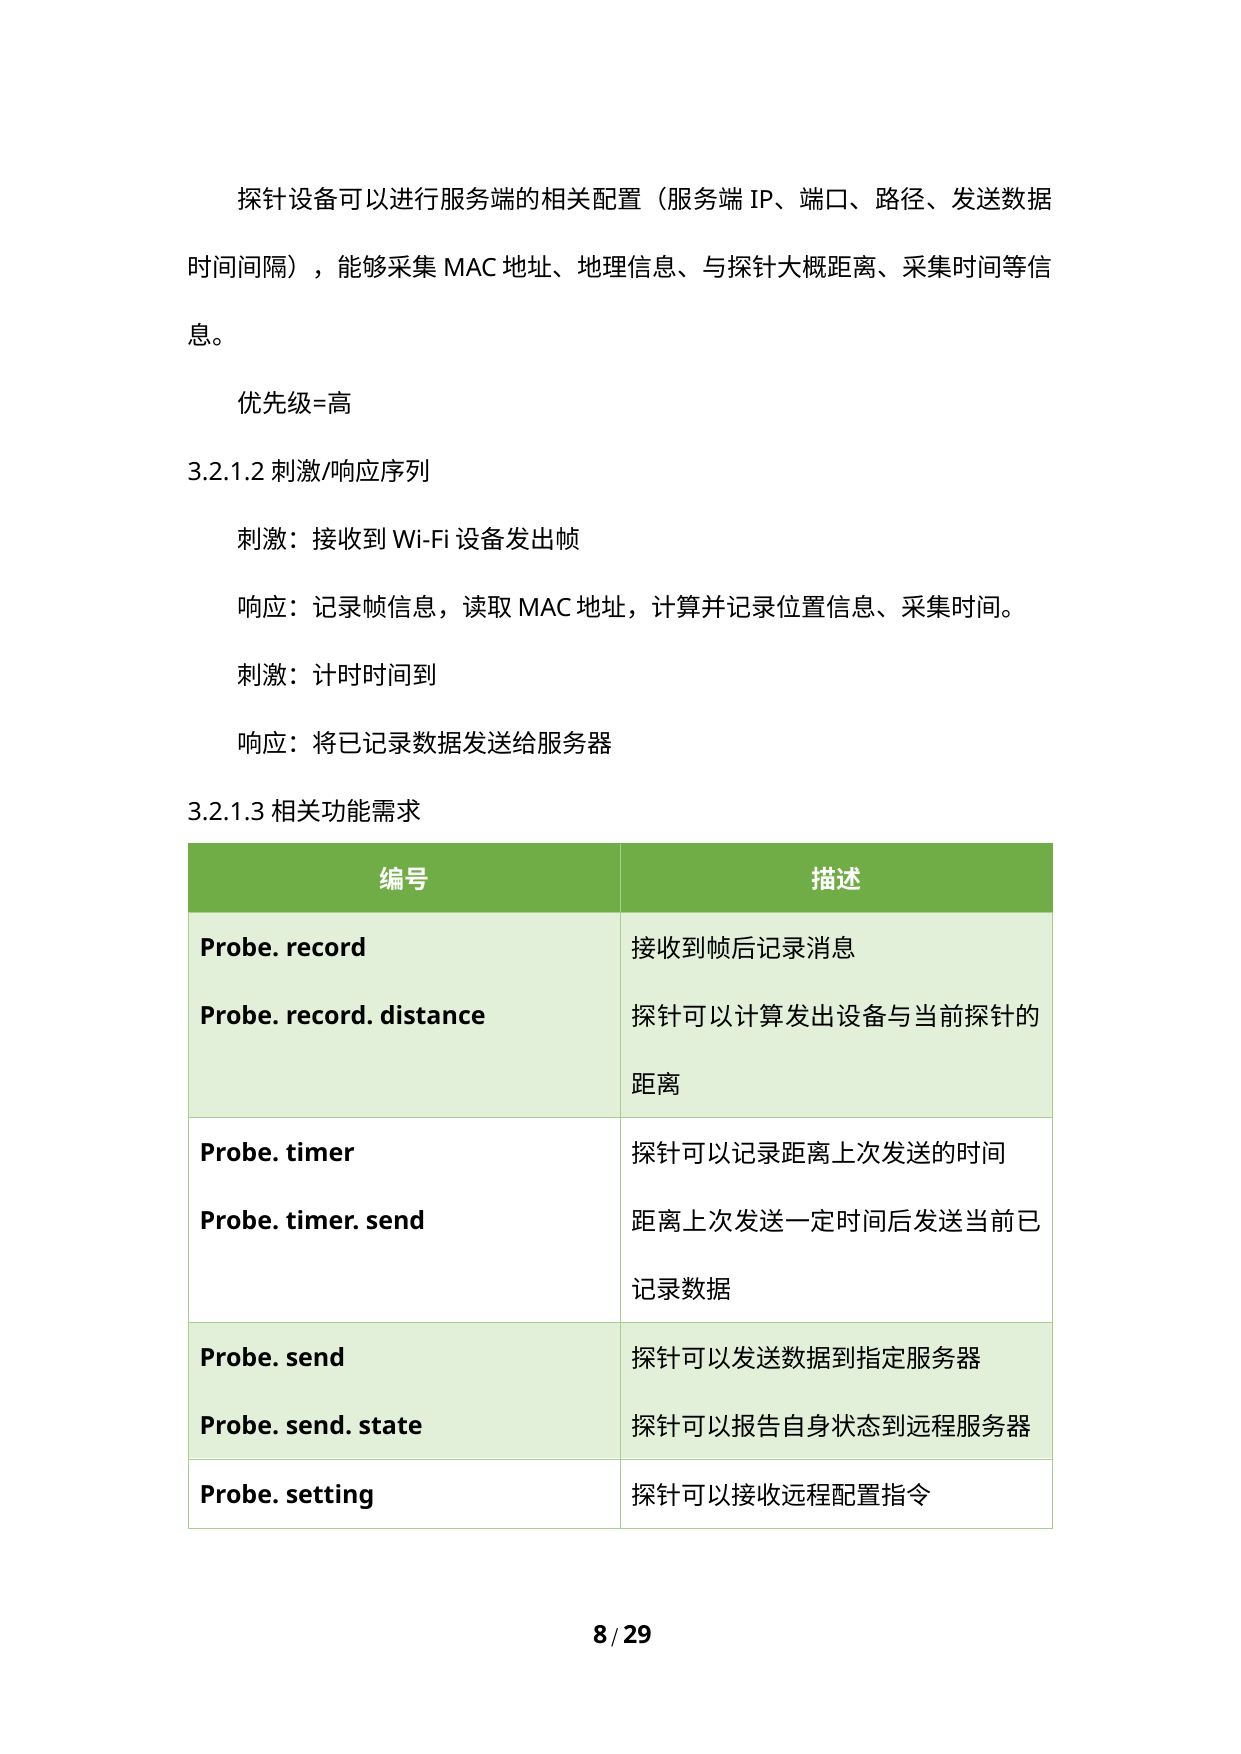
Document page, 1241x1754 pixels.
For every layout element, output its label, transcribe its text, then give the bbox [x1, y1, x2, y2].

table_cell 接收到帧后记录消息 探针可以计算发出设备与当前探针的距离 [621, 913, 1052, 1117]
table_cell 探针可以发送数据到指定服务器 探针可以报告自身状态到远程服务器 [621, 1323, 1052, 1458]
text 探针设备可以进行服务端的相关配置（服务端IP、端口、路径、发送数据时间间隔），能够采集MAC地址、地理信息、与探针大概距离、采集时间等信息。 [187, 164, 1053, 368]
text 优先级=高 [187, 368, 1053, 436]
table_cell Probe. setting [189, 1460, 620, 1527]
text 响应：记录帧信息，读取MAC地址，计算并记录位置信息、采集时间。 [187, 571, 1053, 639]
table_cell Probe. record Probe. record. distance [189, 913, 620, 1117]
table_cell 探针可以记录距离上次发送的时间 距离上次发送一定时间后发送当前已记录数据 [621, 1118, 1052, 1322]
text 3.2.1.2 刺激/响应序列 [187, 436, 1053, 503]
table_cell Probe. timer Probe. timer. send [189, 1118, 620, 1322]
table_header 描述 [621, 844, 1052, 912]
text 3.2.1.3 相关功能需求 [187, 775, 1053, 843]
text 刺激：接收到Wi-Fi设备发出帧 [187, 503, 1053, 571]
table_header 编号 [189, 844, 620, 912]
table_cell Probe. send Probe. send. state [189, 1323, 620, 1458]
table_cell 探针可以接收远程配置指令 [621, 1460, 1052, 1527]
text 响应：将已记录数据发送给服务器 [187, 707, 1053, 775]
text 刺激：计时时间到 [187, 639, 1053, 707]
